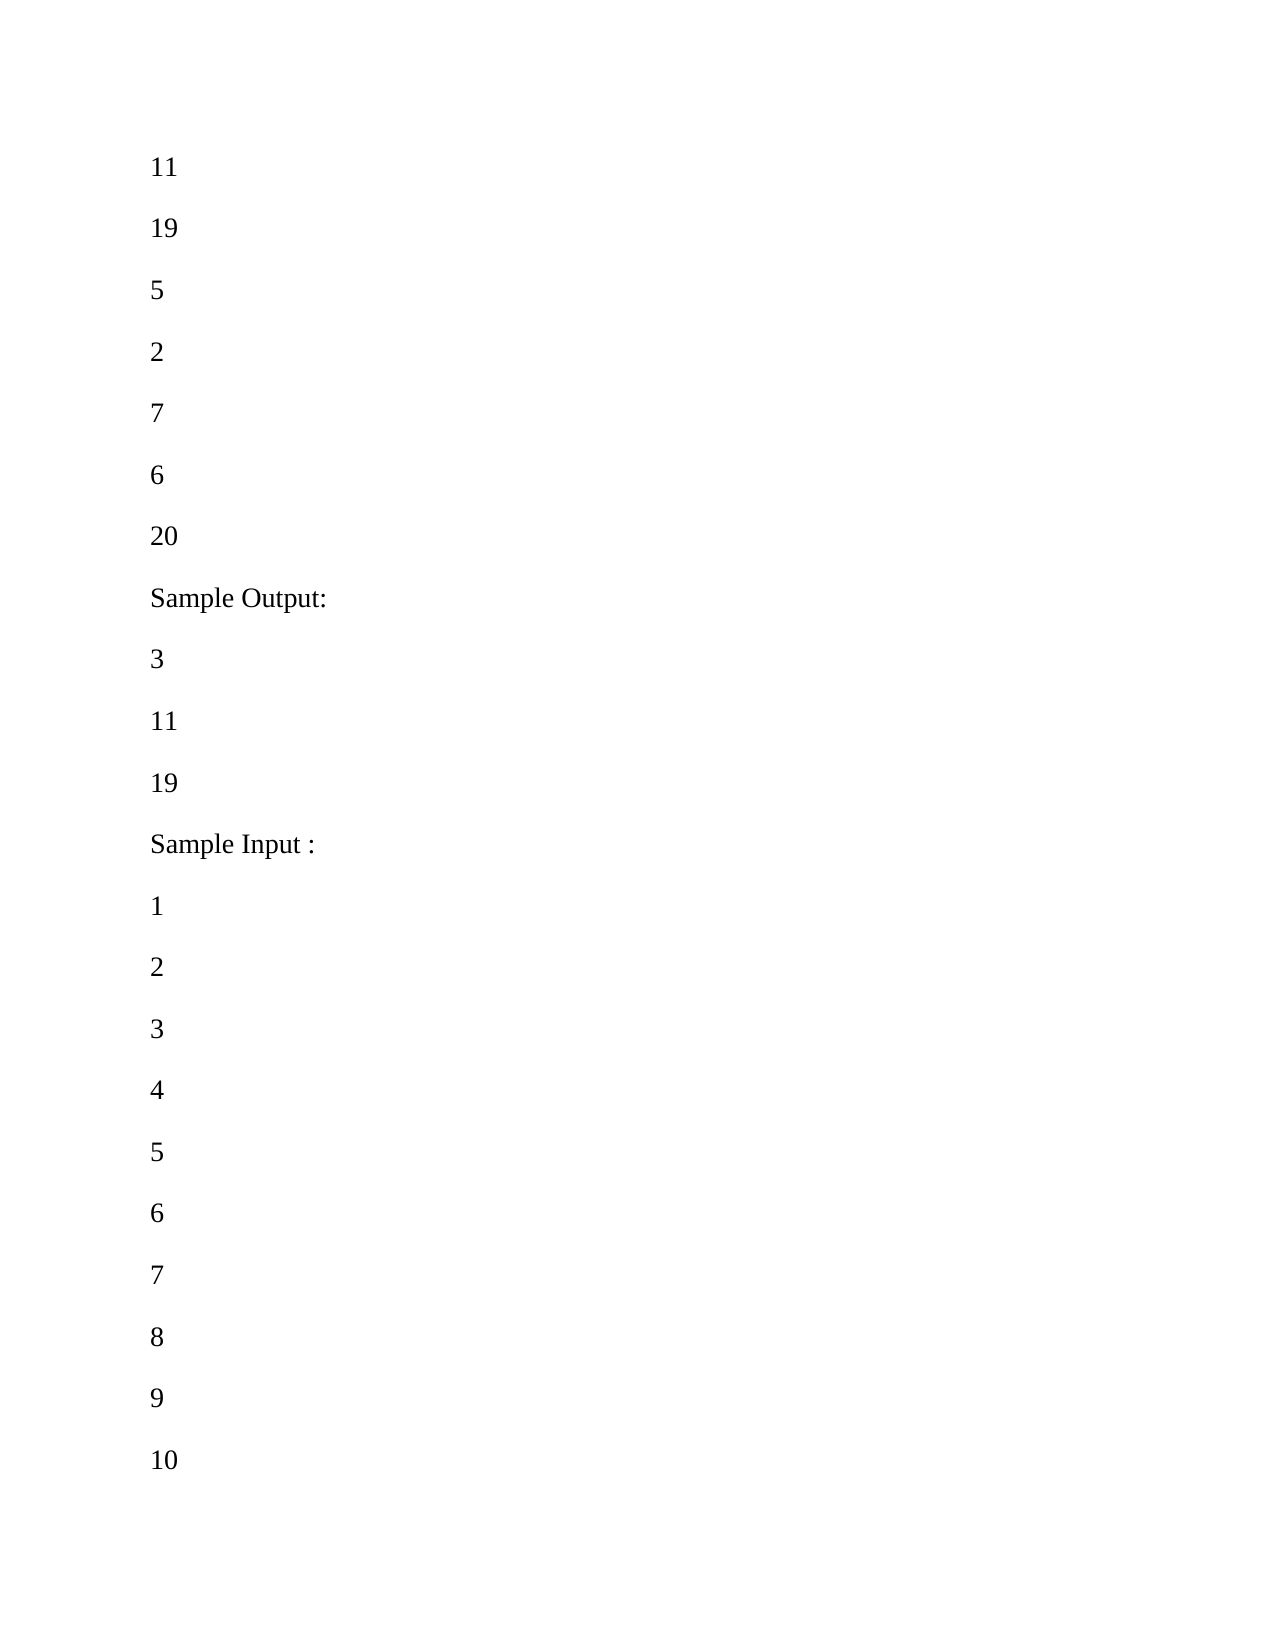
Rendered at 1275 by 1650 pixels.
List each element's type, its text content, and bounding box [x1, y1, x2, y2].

text 7 [150, 1258, 1125, 1291]
text 8 [150, 1320, 1125, 1352]
text 1 [150, 889, 1125, 921]
text 20 [150, 519, 1125, 552]
text 19 [150, 766, 1125, 798]
text 5 [150, 1135, 1125, 1167]
text 2 [150, 950, 1125, 983]
text 9 [150, 1381, 1125, 1414]
text 11 [150, 704, 1125, 736]
text 19 [150, 212, 1125, 244]
text 7 [150, 396, 1125, 429]
text 3 [150, 1012, 1125, 1044]
text 5 [150, 273, 1125, 306]
text 11 [150, 150, 1125, 182]
text Sample Output: [150, 581, 1125, 613]
text Sample Input : [150, 827, 1125, 859]
text 2 [150, 335, 1125, 367]
text 3 [150, 642, 1125, 675]
text 4 [150, 1073, 1125, 1106]
text 6 [150, 1197, 1125, 1229]
text 6 [150, 458, 1125, 490]
text 10 [150, 1443, 1125, 1475]
